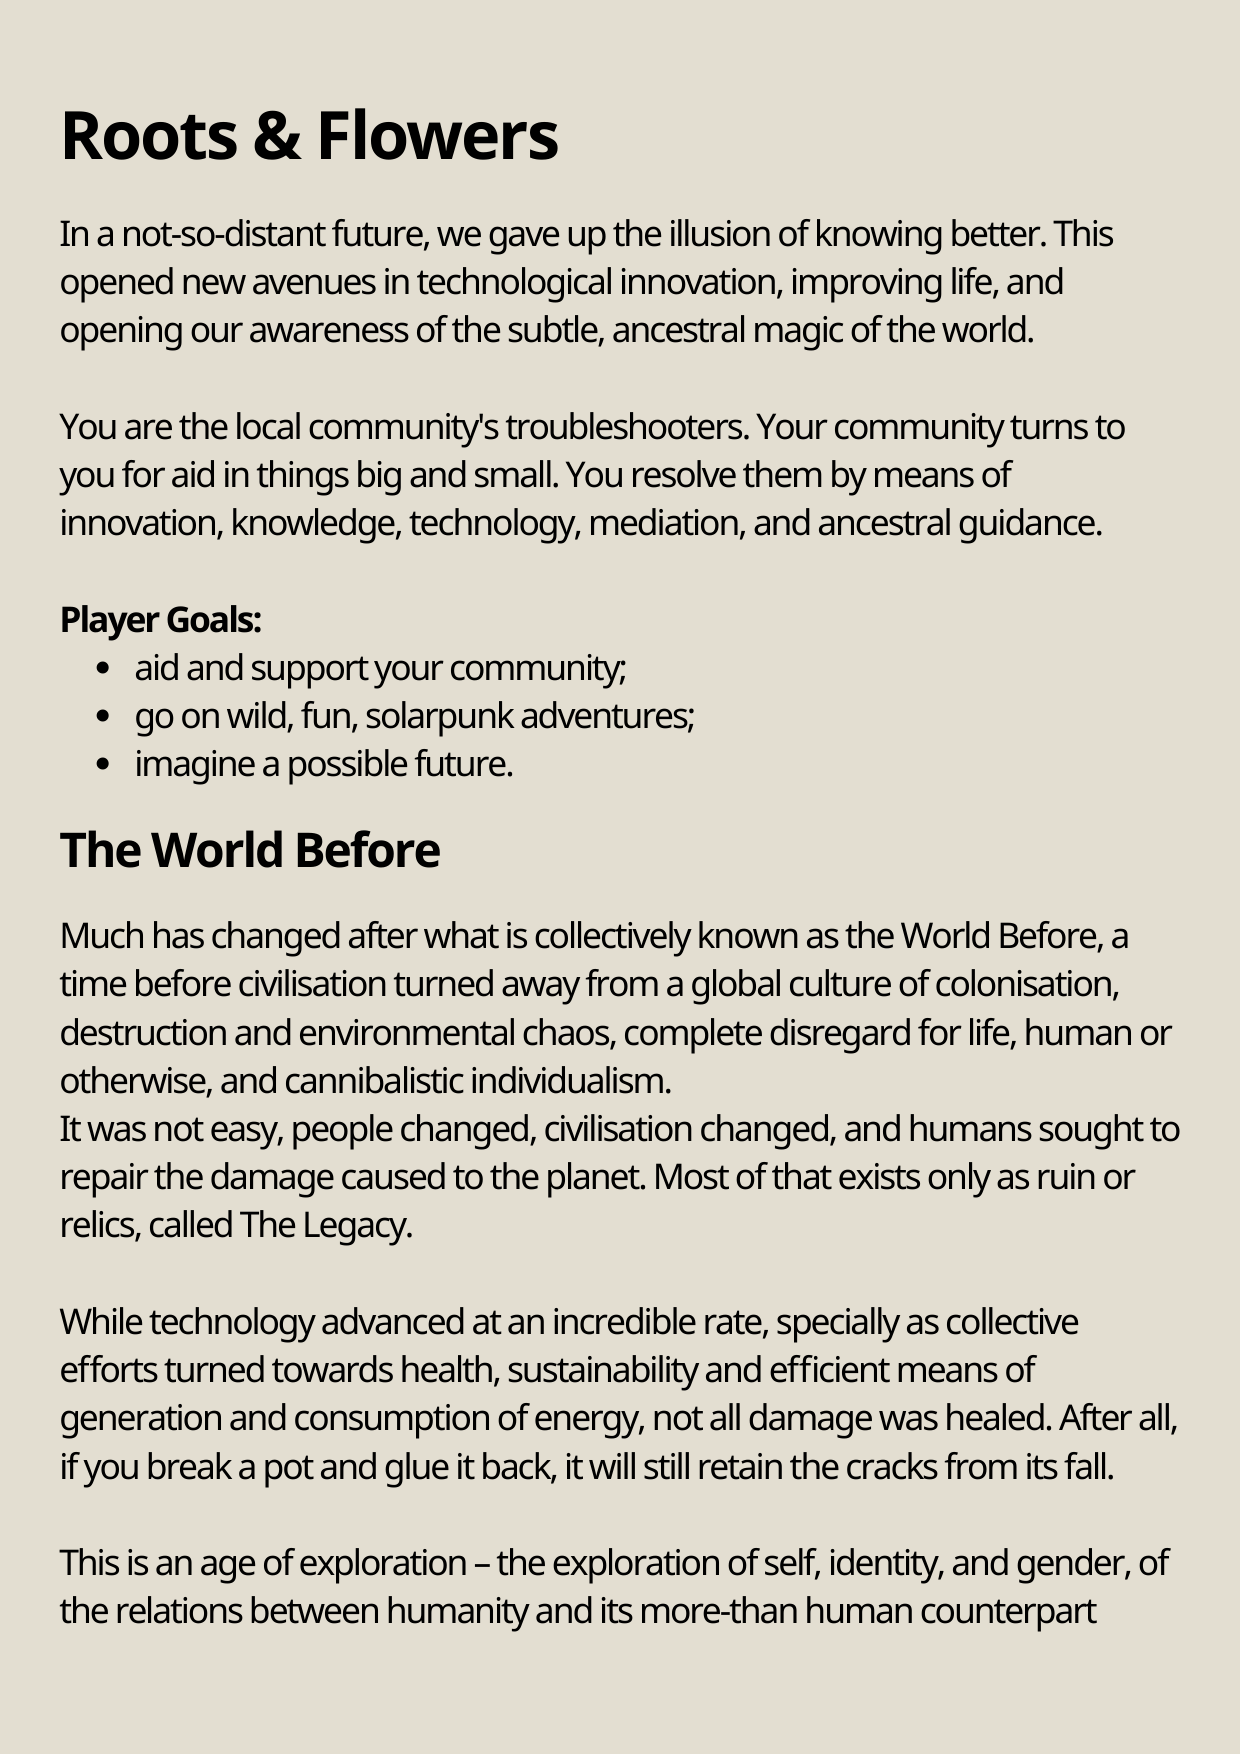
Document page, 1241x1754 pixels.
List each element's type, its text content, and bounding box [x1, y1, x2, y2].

subtitle The World Before [59, 816, 1181, 881]
text While technology advanced at an incredible rate, specially as collective efforts turned towards health, sustainability and efficient means of generation and consumption of energy, not all damage was healed. After all, if you break a pot and glue it back, it will still retain the cracks from its fall. [59, 1296, 1181, 1489]
text Player Goals: [59, 594, 1181, 642]
text You are the local community's troubleshooters. Your community turns to you for aid in things big and small. You resolve them by means of innovation, knowledge, technology, mediation, and ancestral guidance. [59, 401, 1181, 546]
list imagine a possible future. [97, 739, 1181, 787]
subtitle Roots & Flowers [59, 88, 1181, 179]
list go on wild, fun, solarpunk adventures; [97, 691, 1181, 739]
text It was not easy, people changed, civilisation changed, and humans sought to repair the damage caused to the planet. Most of that exists only as ruin or relics, called The Legacy. [59, 1103, 1181, 1248]
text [59, 1538, 1181, 1634]
list aid and support your community; [97, 642, 1181, 691]
text In a not-so-distant future, we gave up the illusion of knowing better. This opened new avenues in technological innovation, improving life, and opening our awareness of the subtle, ancestral magic of the world. [59, 208, 1181, 353]
text Much has changed after what is collectively known as the World Before, a time before civilisation turned away from a global culture of colonisation, destruction and environmental chaos, complete disregard for life, human or otherwise, and cannibalistic individualism. [59, 911, 1181, 1103]
